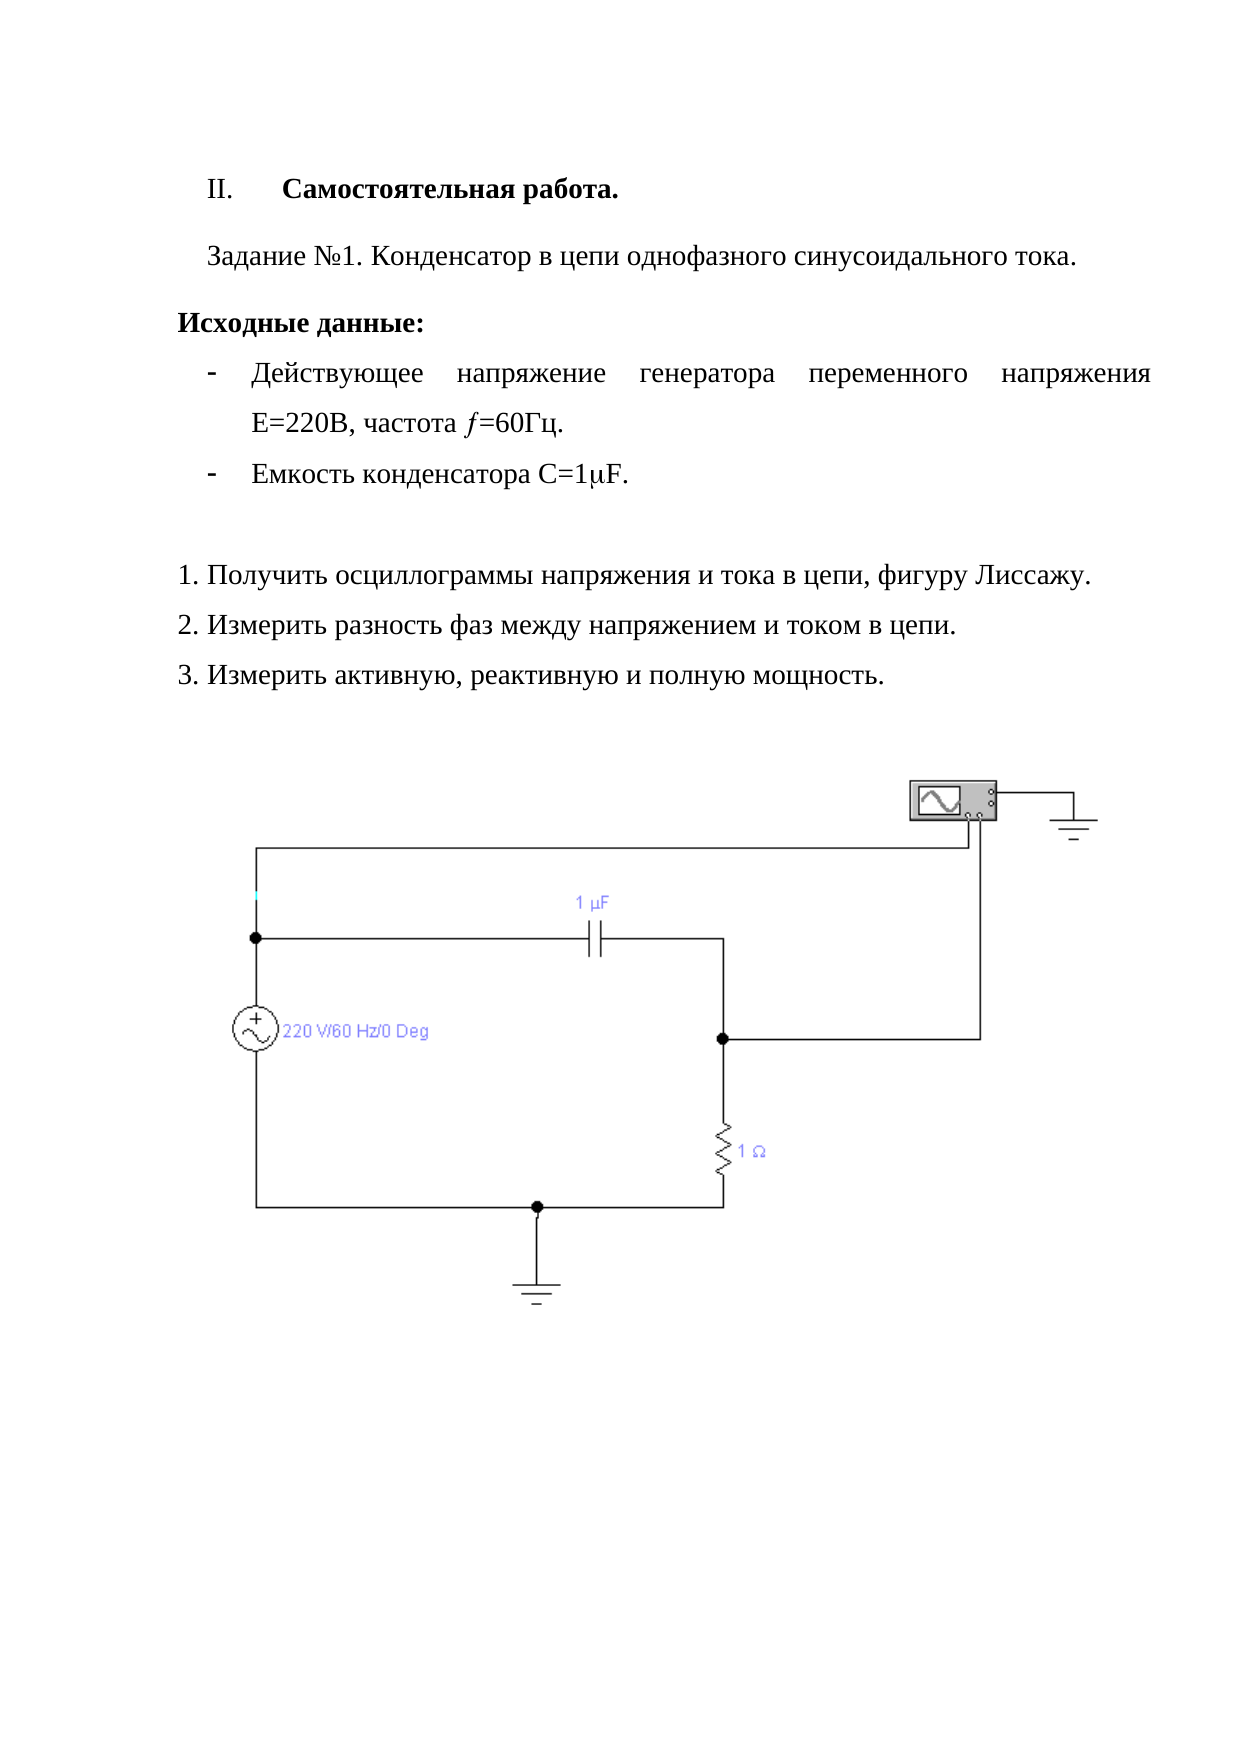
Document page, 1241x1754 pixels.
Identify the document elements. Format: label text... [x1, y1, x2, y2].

list Получить осциллограммы напряжения и тока в цепи, фигуру Лиссажу. [177, 557, 1152, 590]
text Исходные данные: [177, 305, 1152, 338]
list Емкость конденсатора С=1F. [207, 456, 1152, 490]
list Действующее напряжение генератора переменного напряжения Е=220В, частота =60Гц. [207, 355, 1152, 439]
text Задание №1. Конденсатор в цепи однофазного синусоидального тока. [207, 238, 1152, 271]
picture [177, 758, 1152, 1324]
list Измерить активную, реактивную и полную мощность. [177, 657, 1152, 691]
list Измерить разность фаз между напряжением и током в цепи. [177, 607, 1152, 641]
list Самостоятельная работа. [207, 171, 1152, 204]
